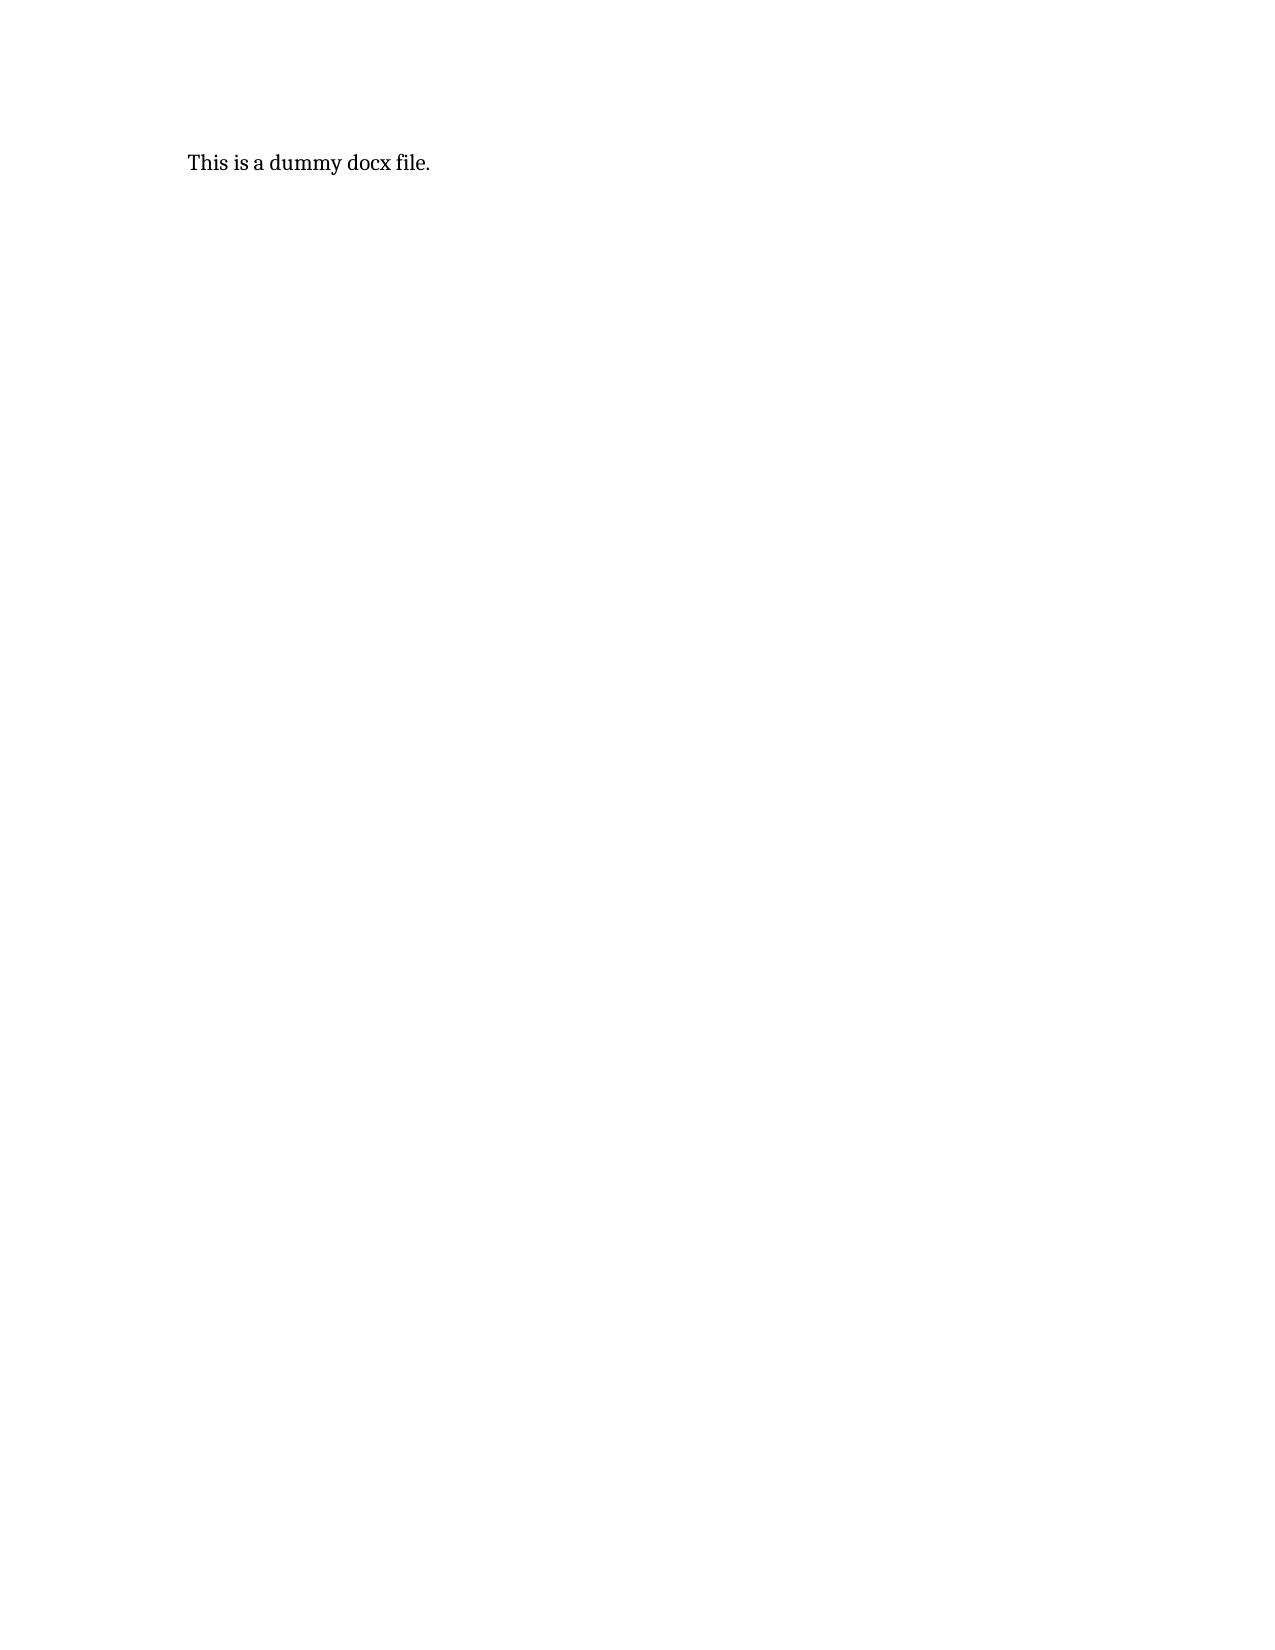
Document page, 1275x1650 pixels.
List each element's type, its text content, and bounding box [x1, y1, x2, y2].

text This is a dummy docx file. [187, 150, 1087, 176]
